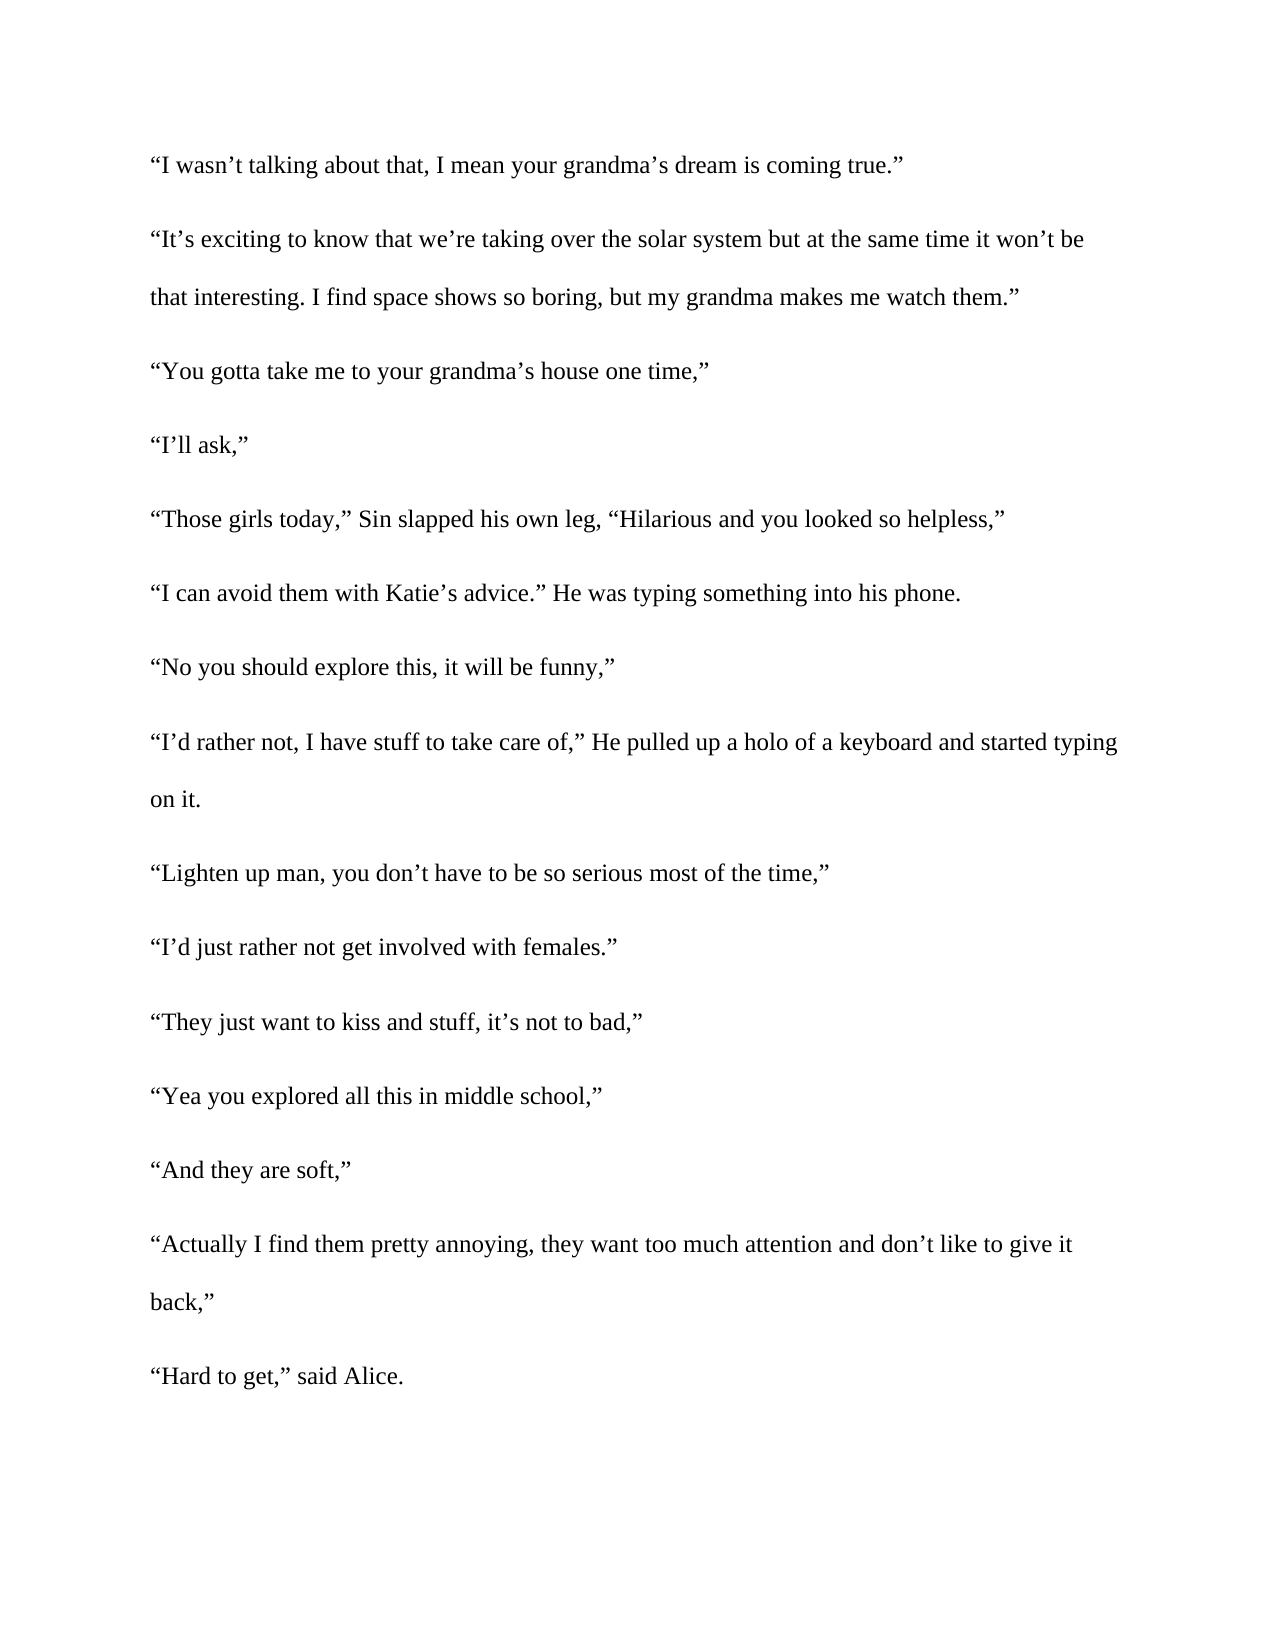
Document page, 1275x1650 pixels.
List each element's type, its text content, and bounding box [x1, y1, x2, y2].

text “I wasn’t talking about that, I mean your grandma’s dream is coming true.” [150, 150, 1125, 179]
text “Hard to get,” said Alice. [150, 1361, 1125, 1389]
text “Actually I find them pretty annoying, they want too much attention and don’t like to give it back,” [150, 1229, 1125, 1315]
text “You gotta take me to your grandma’s house one time,” [150, 356, 1125, 384]
text “Lighten up man, you don’t have to be so serious most of the time,” [150, 858, 1125, 887]
text “I’d rather not, I have stuff to take care of,” He pulled up a holo of a keyboard and started typing on it. [150, 727, 1125, 813]
text “Those girls today,” Sin slapped his own leg, “Hilarious and you looked so helpless,” [150, 504, 1125, 533]
text “They just want to kiss and stuff, it’s not to bad,” [150, 1007, 1125, 1035]
text “And they are soft,” [150, 1155, 1125, 1184]
text “It’s exciting to know that we’re taking over the solar system but at the same time it won’t be that interesting. I find space shows so boring, but my grandma makes me watch them.” [150, 224, 1125, 310]
text “Yea you explored all this in middle school,” [150, 1081, 1125, 1109]
text “No you should explore this, it will be funny,” [150, 652, 1125, 681]
text “I can avoid them with Katie’s advice.” He was typing something into his phone. [150, 578, 1125, 607]
text “I’d just rather not get involved with females.” [150, 932, 1125, 961]
text “I’ll ask,” [150, 430, 1125, 459]
